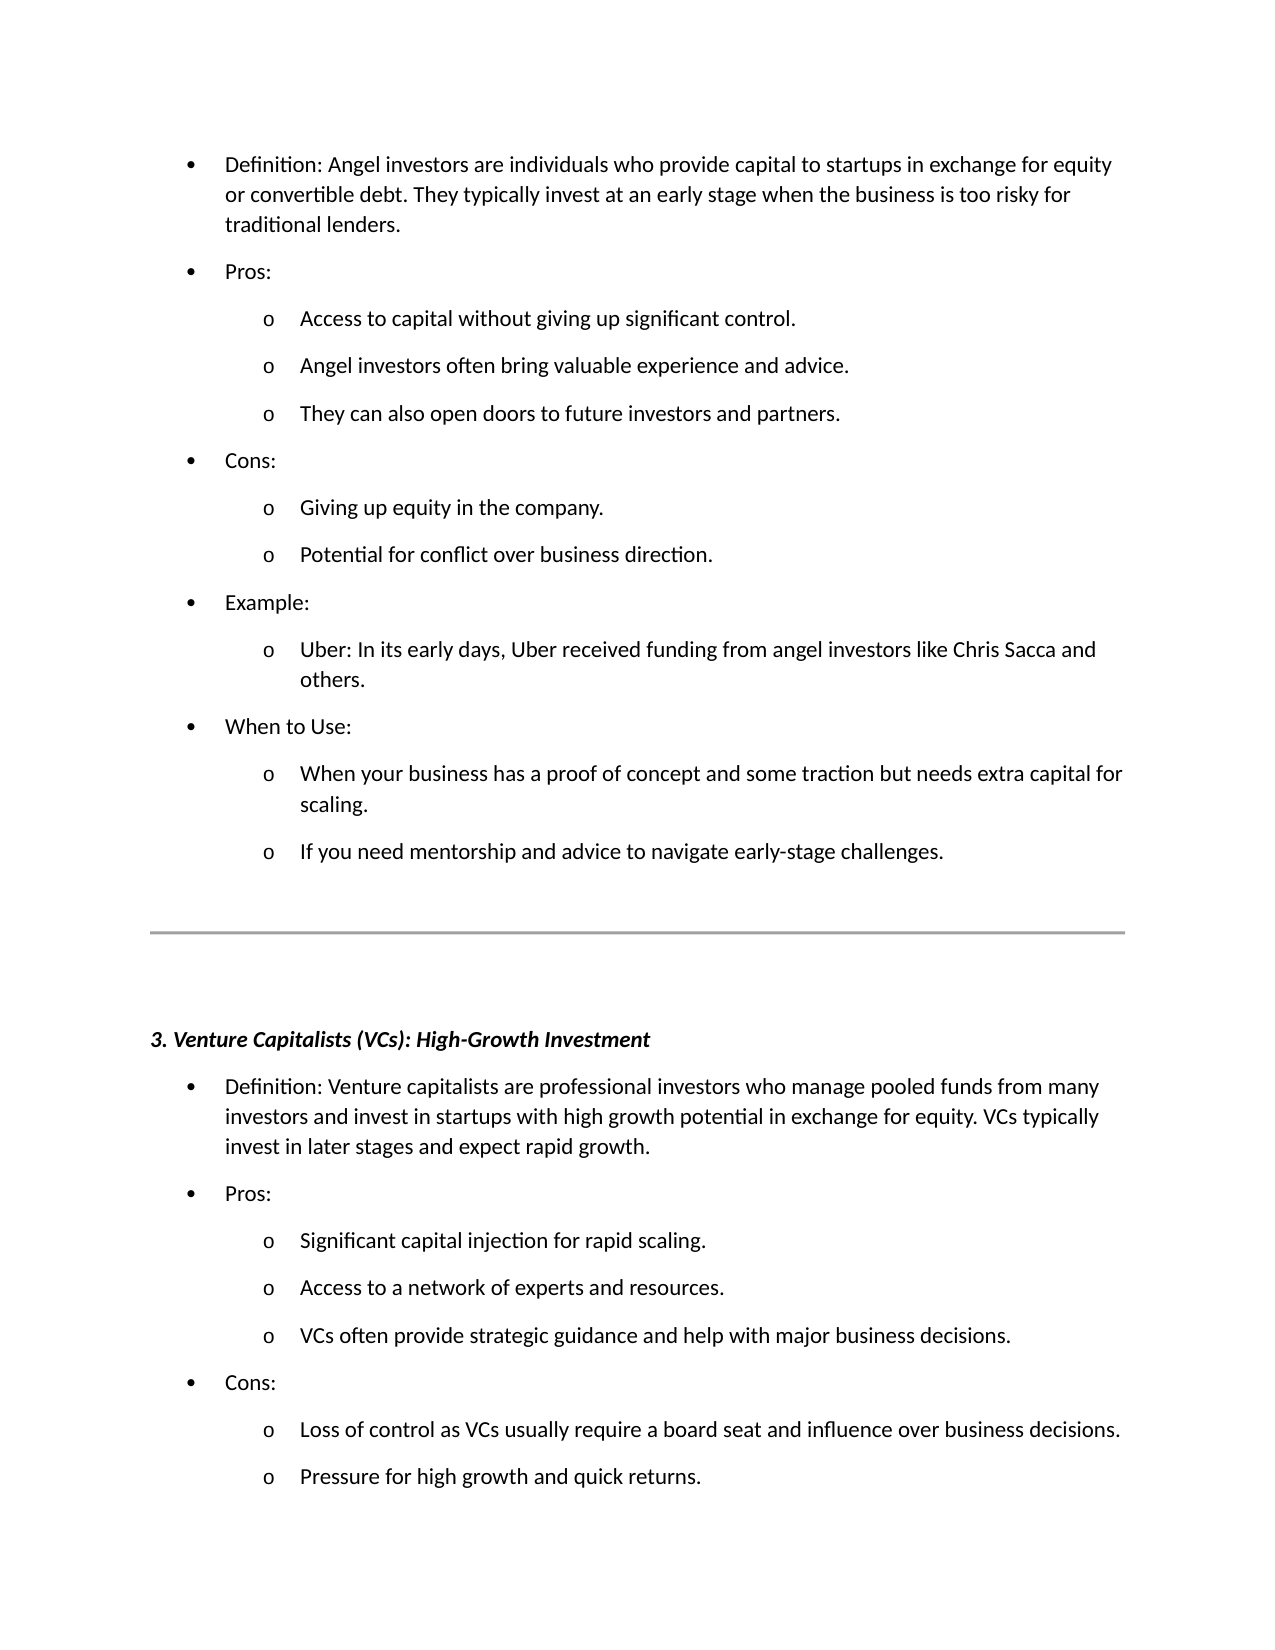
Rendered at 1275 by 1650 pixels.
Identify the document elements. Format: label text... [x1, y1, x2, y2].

list When to Use: [187, 712, 1125, 741]
list Access to a network of experts and resources. [262, 1273, 1125, 1302]
list Angel investors often bring valuable experience and advice. [262, 352, 1125, 380]
list They can also open doors to future investors and partners. [262, 399, 1125, 427]
list Access to capital without giving up significant control. [262, 304, 1125, 333]
list Giving up equity in the company. [262, 493, 1125, 522]
list Cons: [187, 1368, 1125, 1396]
list Uber: In its early days, Uber received funding from angel investors like Chris Sacca and others. [262, 635, 1125, 694]
list Definition: Angel investors are individuals who provide capital to startups in exchange for equity or convertible debt. They typically invest at an early stage when the business is too risky for traditional lenders. [187, 150, 1125, 238]
list Cons: [187, 446, 1125, 474]
list Definition: Venture capitalists are professional investors who manage pooled funds from many investors and invest in startups with high growth potential in exchange for equity. VCs typically invest in later stages and expect rapid growth. [187, 1072, 1125, 1160]
text 3. Venture Capitalists (VCs): High-Growth Investment [150, 1025, 1125, 1053]
list Pros: [187, 257, 1125, 285]
list Pros: [187, 1179, 1125, 1207]
list Potential for conflict over business direction. [262, 541, 1125, 569]
list If you need mentorship and advice to navigate early-stage challenges. [262, 837, 1125, 866]
list Significant capital injection for rapid scaling. [262, 1226, 1125, 1254]
list VCs often provide strategic guidance and help with major business decisions. [262, 1321, 1125, 1349]
list Pressure for high growth and quick returns. [262, 1462, 1125, 1491]
list Example: [187, 588, 1125, 616]
list When your business has a proof of concept and some traction but needs extra capital for scaling. [262, 759, 1125, 818]
list Loss of control as VCs usually require a board seat and influence over business decisions. [262, 1415, 1125, 1444]
